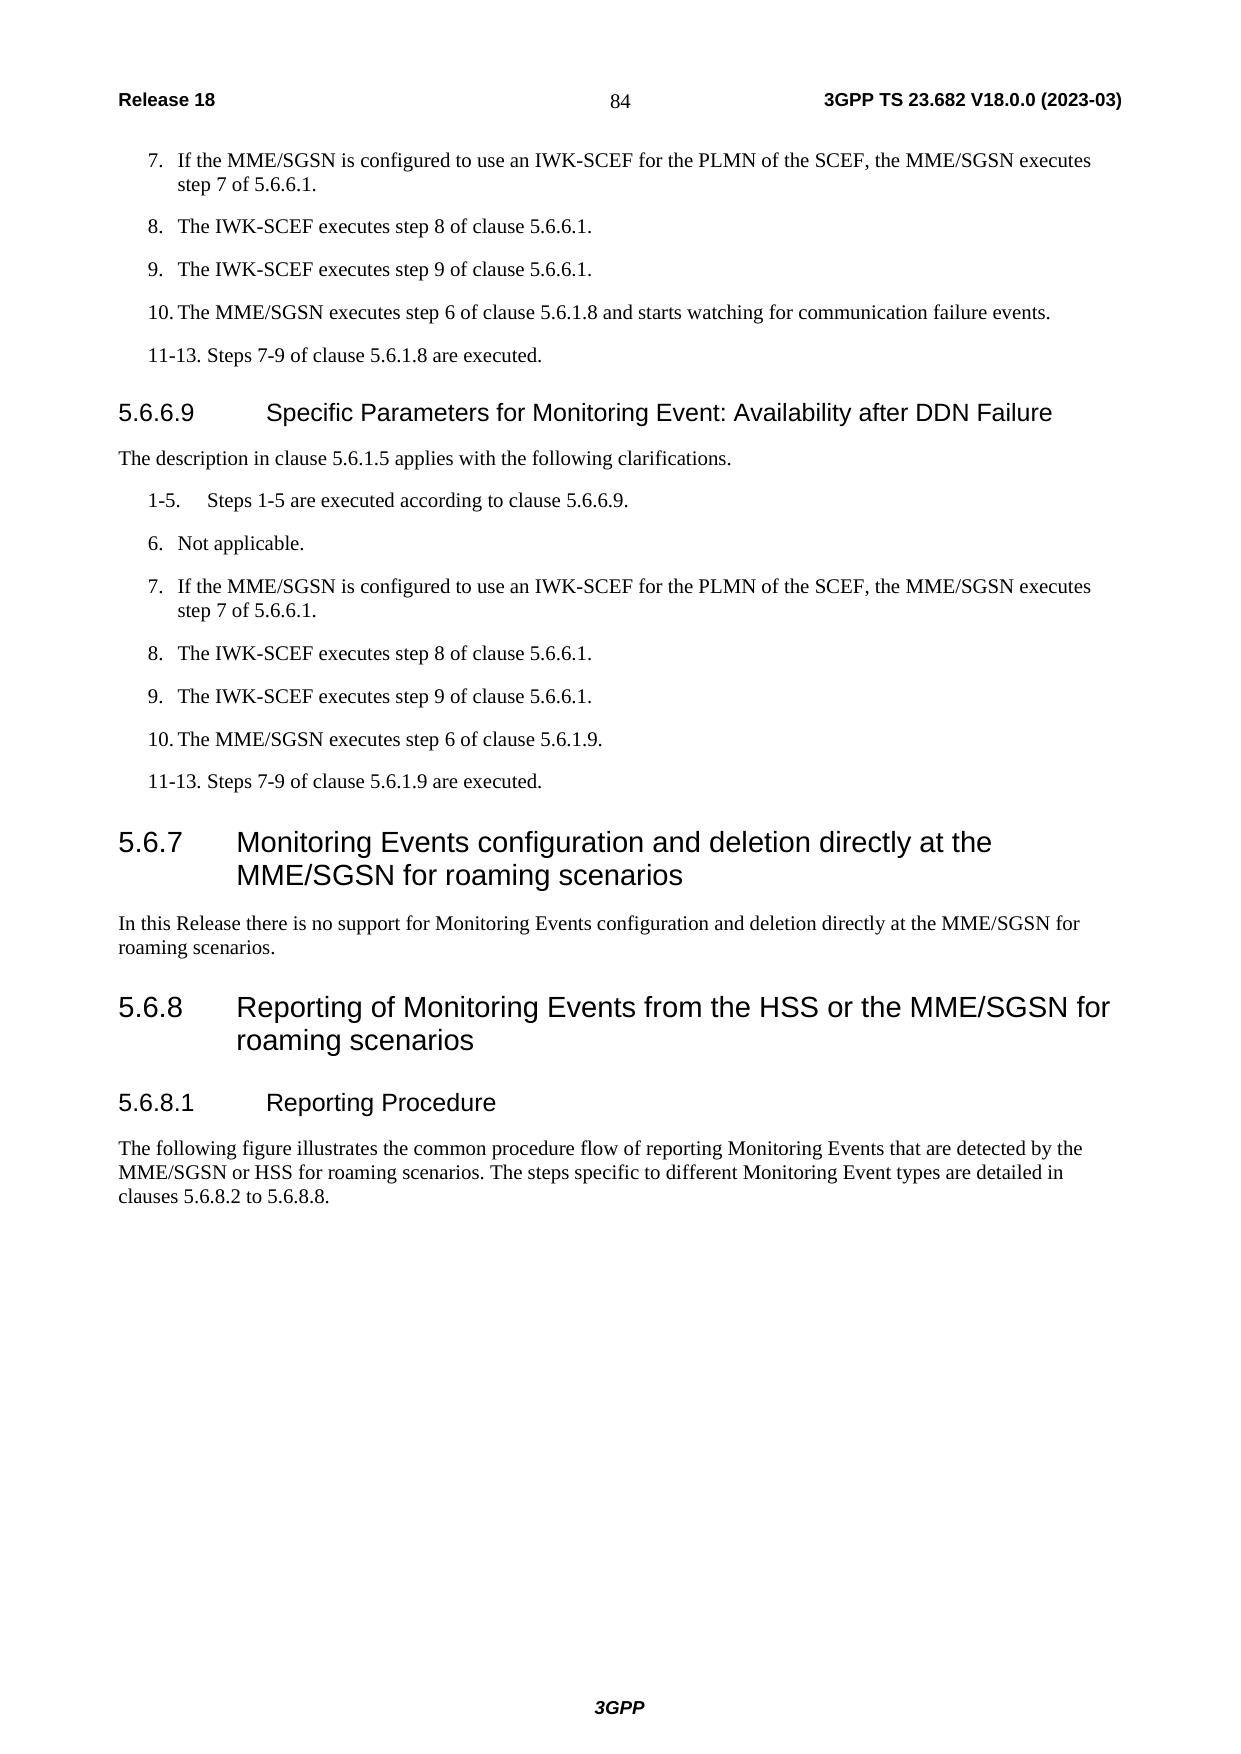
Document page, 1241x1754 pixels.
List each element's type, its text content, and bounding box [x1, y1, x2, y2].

text In this Release there is no support for Monitoring Events configuration and deletion directly at the MME/SGSN for roaming scenarios. [118, 911, 1122, 959]
text 11-13. Steps 7-9 of clause 5.6.1.9 are executed. [148, 769, 1122, 793]
subtitle 5.6.8 Reporting of Monitoring Events from the HSS or the MME/SGSN for roaming scenarios [118, 990, 1122, 1057]
text 8. The IWK-SCEF executes step 8 of clause 5.6.6.1. [148, 641, 1122, 665]
subtitle 5.6.6.9 Specific Parameters for Monitoring Event: Availability after DDN Failure [118, 398, 1122, 427]
text 9. The IWK-SCEF executes step 9 of clause 5.6.6.1. [148, 684, 1122, 708]
text 1-5. Steps 1-5 are executed according to clause 5.6.6.9. [148, 488, 1122, 512]
text 10. The MME/SGSN executes step 6 of clause 5.6.1.8 and starts watching for communication failure events. [148, 300, 1122, 324]
text The following figure illustrates the common procedure flow of reporting Monitoring Events that are detected by the MME/SGSN or HSS for roaming scenarios. The steps specific to different Monitoring Event types are detailed in clauses 5.6.8.2 to 5.6.8.8. [118, 1136, 1122, 1208]
text 10. The MME/SGSN executes step 6 of clause 5.6.1.9. [148, 727, 1122, 751]
text 7. If the MME/SGSN is configured to use an IWK-SCEF for the PLMN of the SCEF, the MME/SGSN executes step 7 of 5.6.6.1. [148, 147, 1122, 196]
text 7. If the MME/SGSN is configured to use an IWK-SCEF for the PLMN of the SCEF, the MME/SGSN executes step 7 of 5.6.6.1. [148, 574, 1122, 622]
text 8. The IWK-SCEF executes step 8 of clause 5.6.6.1. [148, 214, 1122, 238]
text 11-13. Steps 7-9 of clause 5.6.1.8 are executed. [148, 343, 1122, 367]
text 9. The IWK-SCEF executes step 9 of clause 5.6.6.1. [148, 257, 1122, 281]
text 6. Not applicable. [148, 531, 1122, 555]
text The description in clause 5.6.1.5 applies with the following clarifications. [118, 446, 1122, 470]
subtitle 5.6.8.1 Reporting Procedure [118, 1088, 1122, 1117]
subtitle 5.6.7 Monitoring Events configuration and deletion directly at the MME/SGSN for roaming scenarios [118, 825, 1122, 892]
